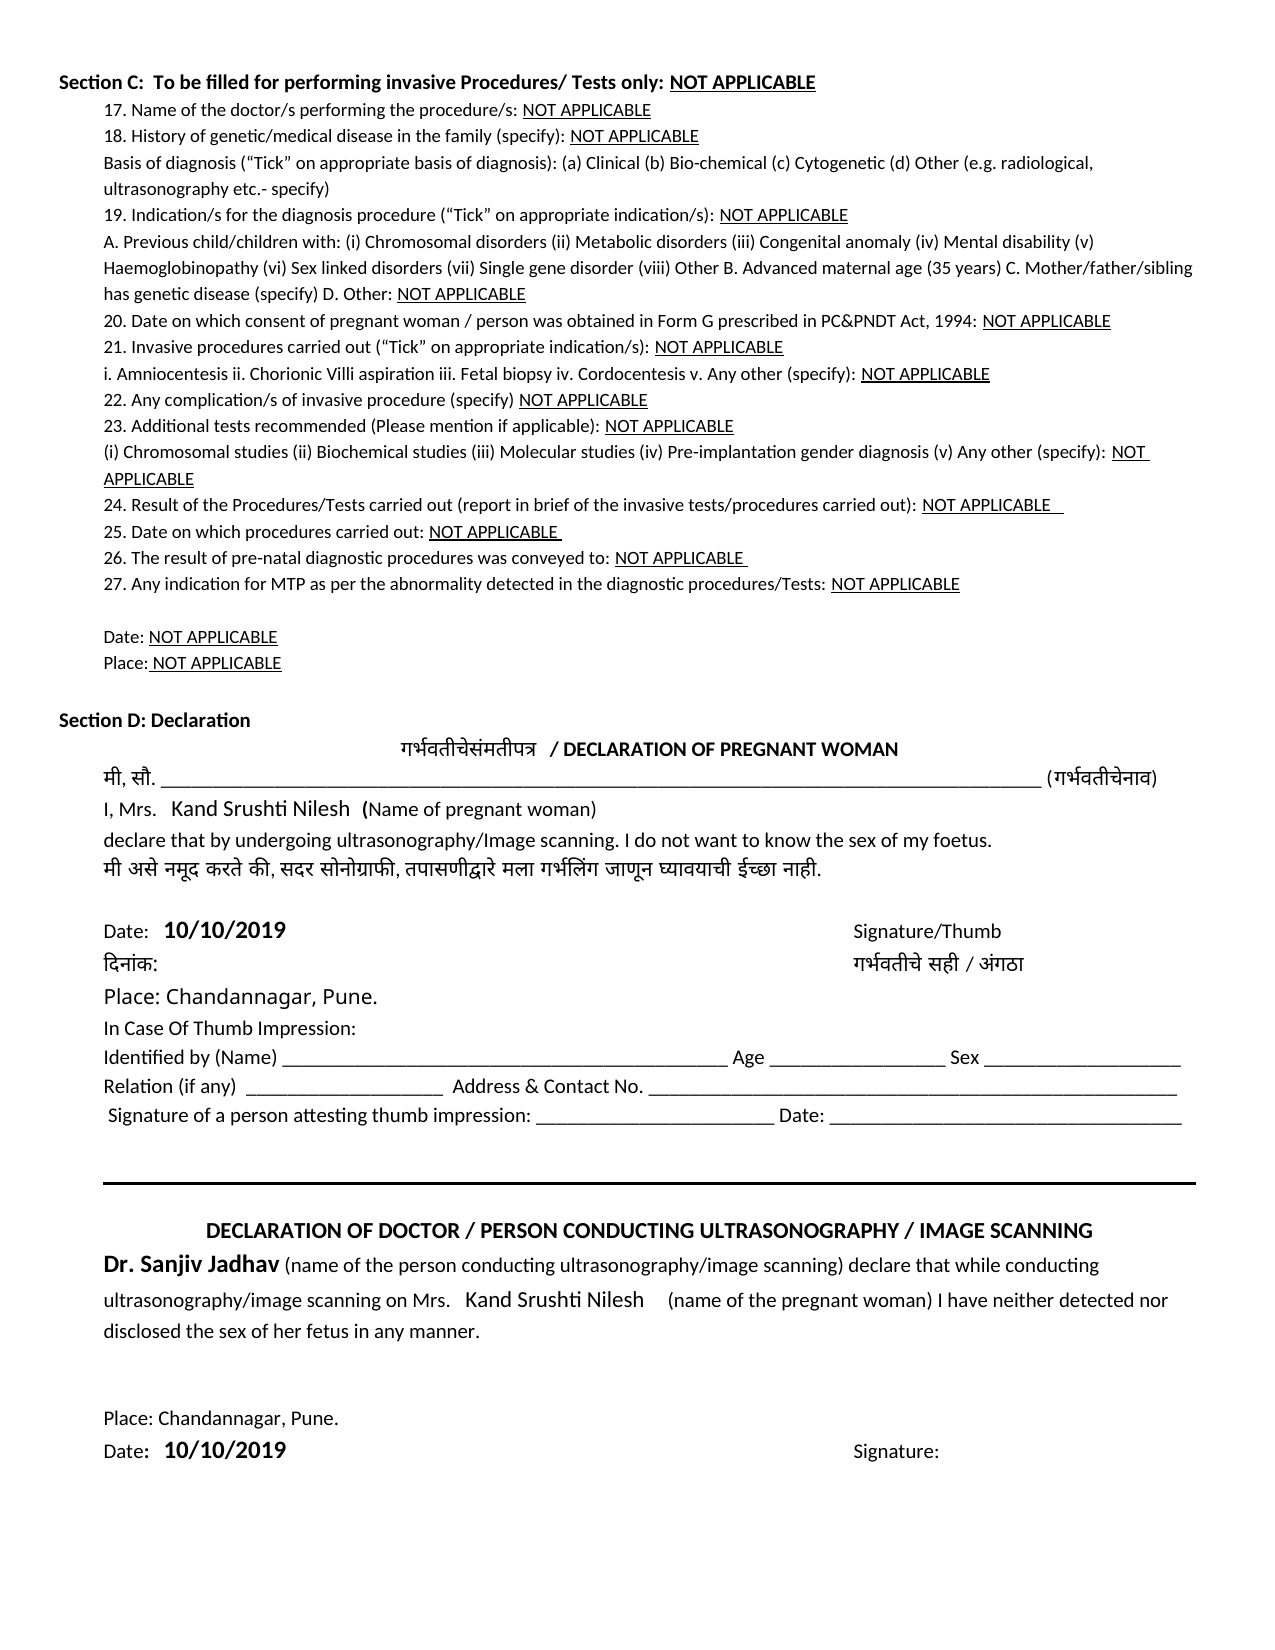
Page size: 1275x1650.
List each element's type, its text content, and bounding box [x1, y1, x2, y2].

text मी असे नमूद करते की, सदर सोनोग्राफी, तपासणीद्वारे मला गर्भलिंग जाणून घ्यावयाची ईच्छा नाही. [103, 856, 1196, 882]
text 21. Invasive procedures carried out (“Tick” on appropriate indication/s): NOT APPLICABLE [103, 335, 1196, 358]
text 17. Name of the doctor/s performing the procedure/s: NOT APPLICABLE [103, 98, 1196, 121]
text I, Mrs. (Name of pregnant woman) [103, 794, 1196, 823]
text 19. Indication/s for the diagnosis procedure (“Tick” on appropriate indication/s): NOT APPLICABLE [103, 203, 1196, 226]
text Signature of a person attesting thumb impression: _______________________ Date: __________________________________ [103, 1102, 1196, 1182]
text Date: NOT APPLICABLE [103, 625, 1196, 648]
text Date: Signature: [103, 1434, 1196, 1464]
text Relation (if any) ___________________ Address & Contact No. ___________________________________________________ [103, 1073, 1196, 1098]
text 24. Result of the Procedures/Tests carried out (report in brief of the invasive tests/procedures carried out): NOT APPLICABLE [103, 493, 1196, 516]
text Section D: Declaration [59, 707, 1196, 732]
text Dr. Sanjiv Jadhav (name of the person conducting ultrasonography/image scanning) declare that while conducting ultrasonography/image scanning on Mrs. (name of the pregnant woman) I have neither detected nor disclosed the sex of her fetus in any manner. [103, 1248, 1196, 1343]
text मी, सौ. _____________________________________________________________________________________ (गर्भवतीचेनाव) [103, 765, 1196, 791]
text 27. Any indication for MTP as per the abnormality detected in the diagnostic procedures/Tests: NOT APPLICABLE [103, 572, 1196, 595]
text declare that by undergoing ultrasonography/Image scanning. I do not want to know the sex of my foetus. [103, 827, 1196, 852]
text (i) Chromosomal studies (ii) Biochemical studies (iii) Molecular studies (iv) Pre-implantation gender diagnosis (v) Any other (specify): NOT APPLICABLE [103, 441, 1196, 490]
text Date: Signature/Thumb [103, 914, 1196, 945]
text Place: NOT APPLICABLE [103, 652, 1196, 674]
text DECLARATION OF DOCTOR / PERSON CONDUCTING ULTRASONOGRAPHY / IMAGE SCANNING [103, 1216, 1196, 1244]
text दिनांक: गर्भवतीचे सही / अंगठा [103, 949, 1196, 978]
text A. Previous child/children with: (i) Chromosomal disorders (ii) Metabolic disorders (iii) Congenital anomaly (iv) Mental disability (v) Haemoglobinopathy (vi) Sex linked disorders (vii) Single gene disorder (viii) Other B. Advanced maternal age (35 years) C. Mother/father/sibling has genetic disease (specify) D. Other: NOT APPLICABLE [103, 230, 1196, 306]
text In Case Of Thumb Impression: [103, 1015, 1196, 1040]
text Section C: To be filled for performing invasive Procedures/ Tests only: NOT APPLICABLE [0, 69, 1275, 94]
text 26. The result of pre-natal diagnostic procedures was conveyed to: NOT APPLICABLE [103, 546, 1196, 569]
text 25. Date on which procedures carried out: NOT APPLICABLE [103, 520, 1196, 543]
text 18. History of genetic/medical disease in the family (specify): NOT APPLICABLE [103, 124, 1196, 147]
text Basis of diagnosis (“Tick” on appropriate basis of diagnosis): (a) Clinical (b) Bio-chemical (c) Cytogenetic (d) Other (e.g. radiological, ultrasonography etc.- specify) [103, 151, 1196, 200]
text 23. Additional tests recommended (Please mention if applicable): NOT APPLICABLE [103, 414, 1196, 437]
text Place: Chandannagar, Pune. [103, 982, 1196, 1011]
text i. Amniocentesis ii. Chorionic Villi aspiration iii. Fetal biopsy iv. Cordocentesis v. Any other (specify): NOT APPLICABLE [103, 362, 1196, 384]
text Place: Chandannagar, Pune. [103, 1405, 1196, 1430]
text 22. Any complication/s of invasive procedure (specify) NOT APPLICABLE [103, 388, 1196, 411]
text गर्भवतीचेसंमतीपत्र / DECLARATION OF PREGNANT WOMAN [103, 736, 1196, 762]
text Identified by (Name) ___________________________________________ Age _________________ Sex ___________________ [103, 1044, 1196, 1069]
text 20. Date on which consent of pregnant woman / person was obtained in Form G prescribed in PC&PNDT Act, 1994: NOT APPLICABLE [103, 309, 1196, 332]
